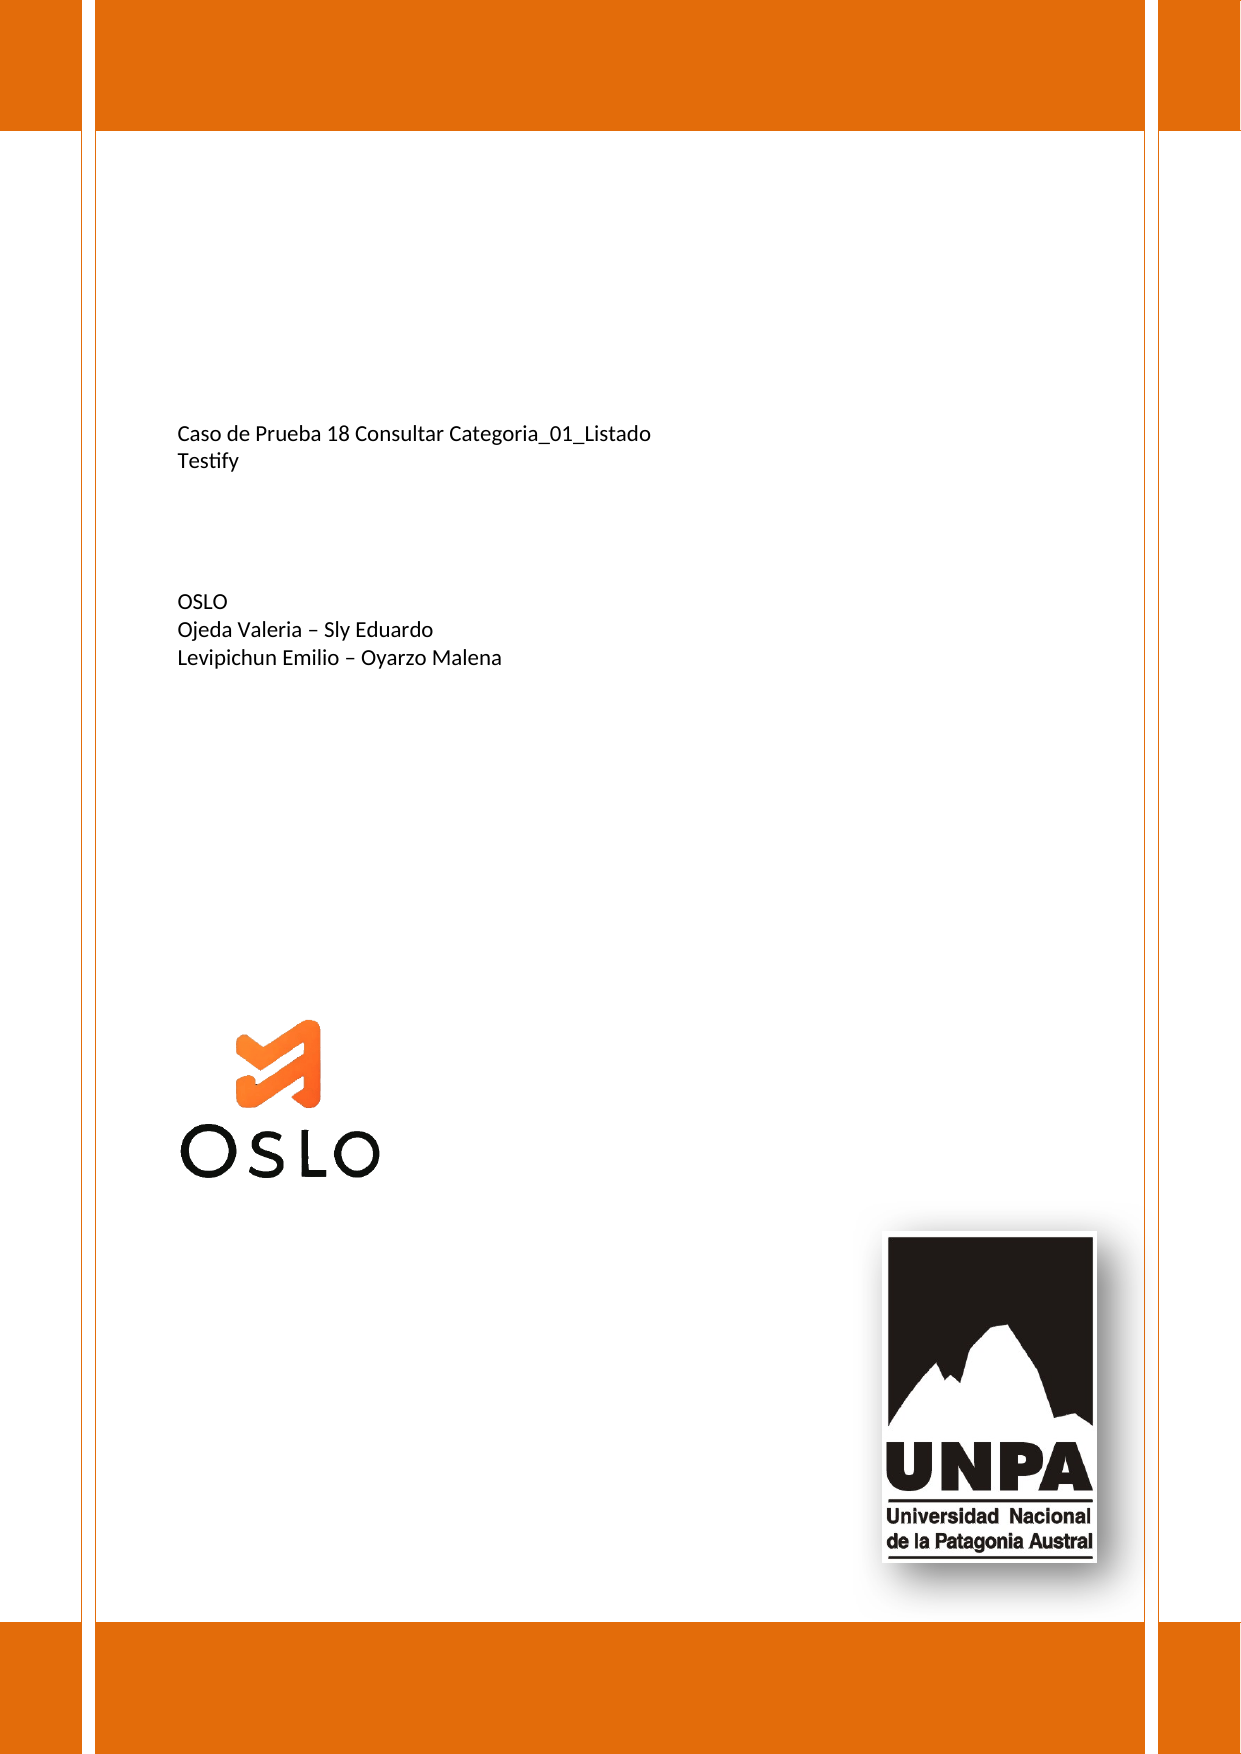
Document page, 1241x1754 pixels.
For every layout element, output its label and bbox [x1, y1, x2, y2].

picture [882, 1231, 1097, 1563]
picture [174, 1002, 380, 1184]
